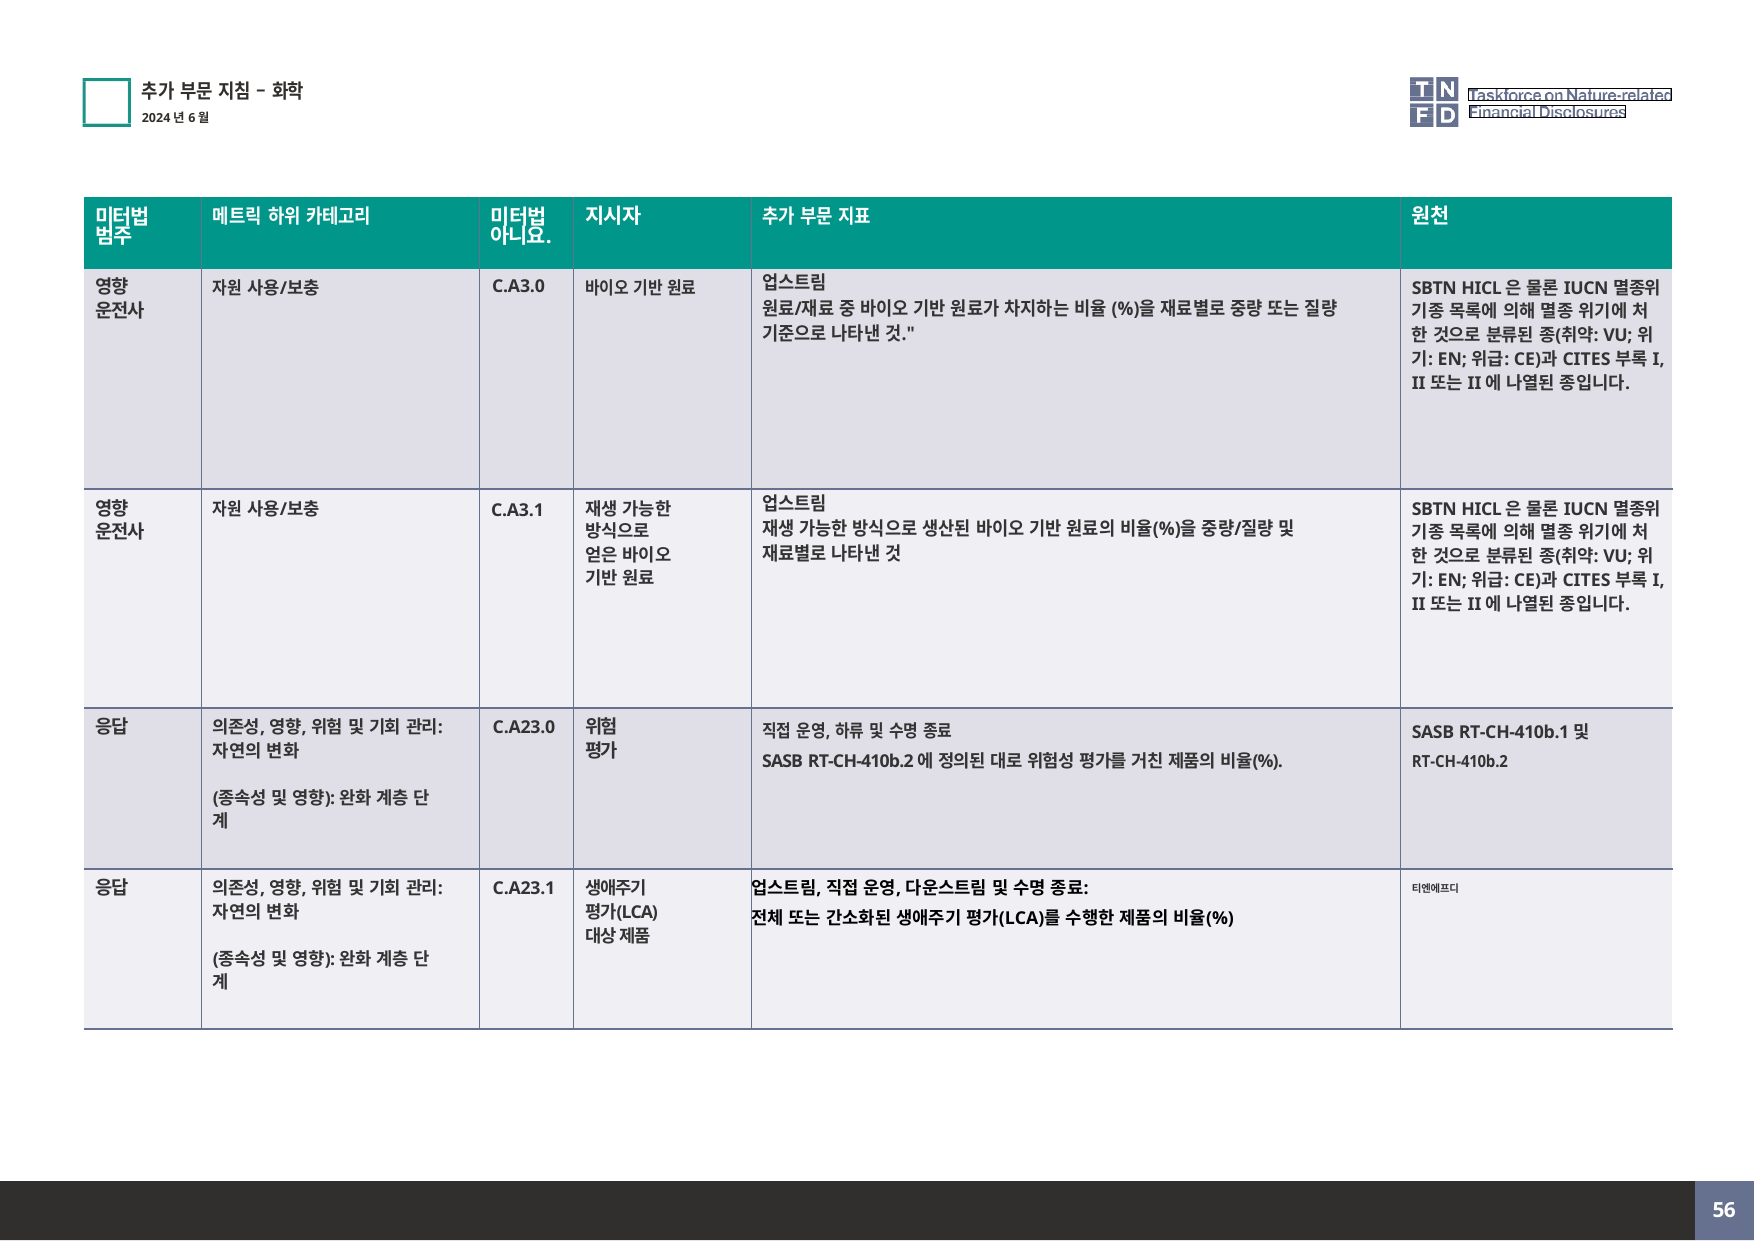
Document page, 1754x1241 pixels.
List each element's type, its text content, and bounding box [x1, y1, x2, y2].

text 추가 부문 지침 ‒ 화학 [142, 71, 1708, 105]
table_cell C.A3.0 [480, 269, 573, 488]
table_cell C.A23.1 [480, 870, 573, 1028]
table_cell 자원 사용/보충 [202, 490, 479, 707]
table_cell 업스트림 재생 가능한 방식으로 생산된 바이오 기반 원료의 비율(%)을 중량/질량 및 재료별로 나타낸 것 [752, 490, 1400, 707]
text 2024년 6월 [142, 105, 1410, 127]
table_header 미터법 아니요. [480, 197, 573, 269]
table_cell 위험 평가 [574, 709, 751, 868]
table_cell 자원 사용/보충 [202, 269, 479, 488]
picture [82, 78, 131, 127]
table_header 미터법 범주 [84, 197, 201, 269]
table_cell 재생 가능한 방식으로 얻은 바이오 기반 원료 [574, 490, 751, 707]
table_cell C.A3.1 [480, 490, 573, 707]
table_cell 응답 [84, 709, 201, 868]
table_cell SASB RT-CH-410b.1 및 RT-CH-410b.2 [1401, 709, 1672, 868]
table_header 지시자 [574, 197, 751, 269]
table_cell SBTN HICL은 물론 IUCN 멸종위 기종 목록에 의해 멸종 위기에 처 한 것으로 분류된 종(취약: VU; 위 기: EN; 위급: CE)과 CITES 부록 I, II 또는 II에 나열된 종입니다. [1401, 269, 1672, 488]
table_header 원천 [1401, 197, 1672, 269]
table_cell 영향 운전사 [84, 269, 201, 488]
table_cell 의존성, 영향, 위험 및 기회 관리: 자연의 변화 (종속성 및 영향): 완화 계층 단 계 [202, 709, 479, 868]
table_cell 업스트림, 직접 운영, 다운스트림 및 수명 종료: 전체 또는 간소화된 생애주기 평가(LCA)를 수행한 제품의 비율(%) [752, 870, 1400, 1028]
table_cell 티엔에프디 [1401, 870, 1672, 1028]
table_cell 직접 운영, 하류 및 수명 종료 SASB RT-CH-410b.2에 정의된 대로 위험성 평가를 거친 제품의 비율(%). [752, 709, 1400, 868]
text 2024년 6월 [1459, 105, 1708, 127]
table_cell 바이오 기반 원료 [574, 269, 751, 488]
table_header 추가 부문 지표 [752, 197, 1400, 269]
table_cell 영향 운전사 [84, 490, 201, 707]
table_cell 의존성, 영향, 위험 및 기회 관리: 자연의 변화 (종속성 및 영향): 완화 계층 단 계 [202, 870, 479, 1028]
picture [1410, 77, 1459, 127]
table_cell SBTN HICL은 물론 IUCN 멸종위 기종 목록에 의해 멸종 위기에 처 한 것으로 분류된 종(취약: VU; 위 기: EN; 위급: CE)과 CITES 부록 I, II 또는 II에 나열된 종입니다. [1401, 490, 1672, 707]
table_cell C.A23.0 [480, 709, 573, 868]
table_cell 생애주기 평가(LCA) 대상 제품 [574, 870, 751, 1028]
table_cell 응답 [84, 870, 201, 1028]
table_cell 업스트림 원료/재료 중 바이오 기반 원료가 차지하는 비율 (%)을 재료별로 중량 또는 질량 기준으로 나타낸 것." [752, 269, 1400, 488]
table_header 메트릭 하위 카테고리 [202, 197, 479, 269]
